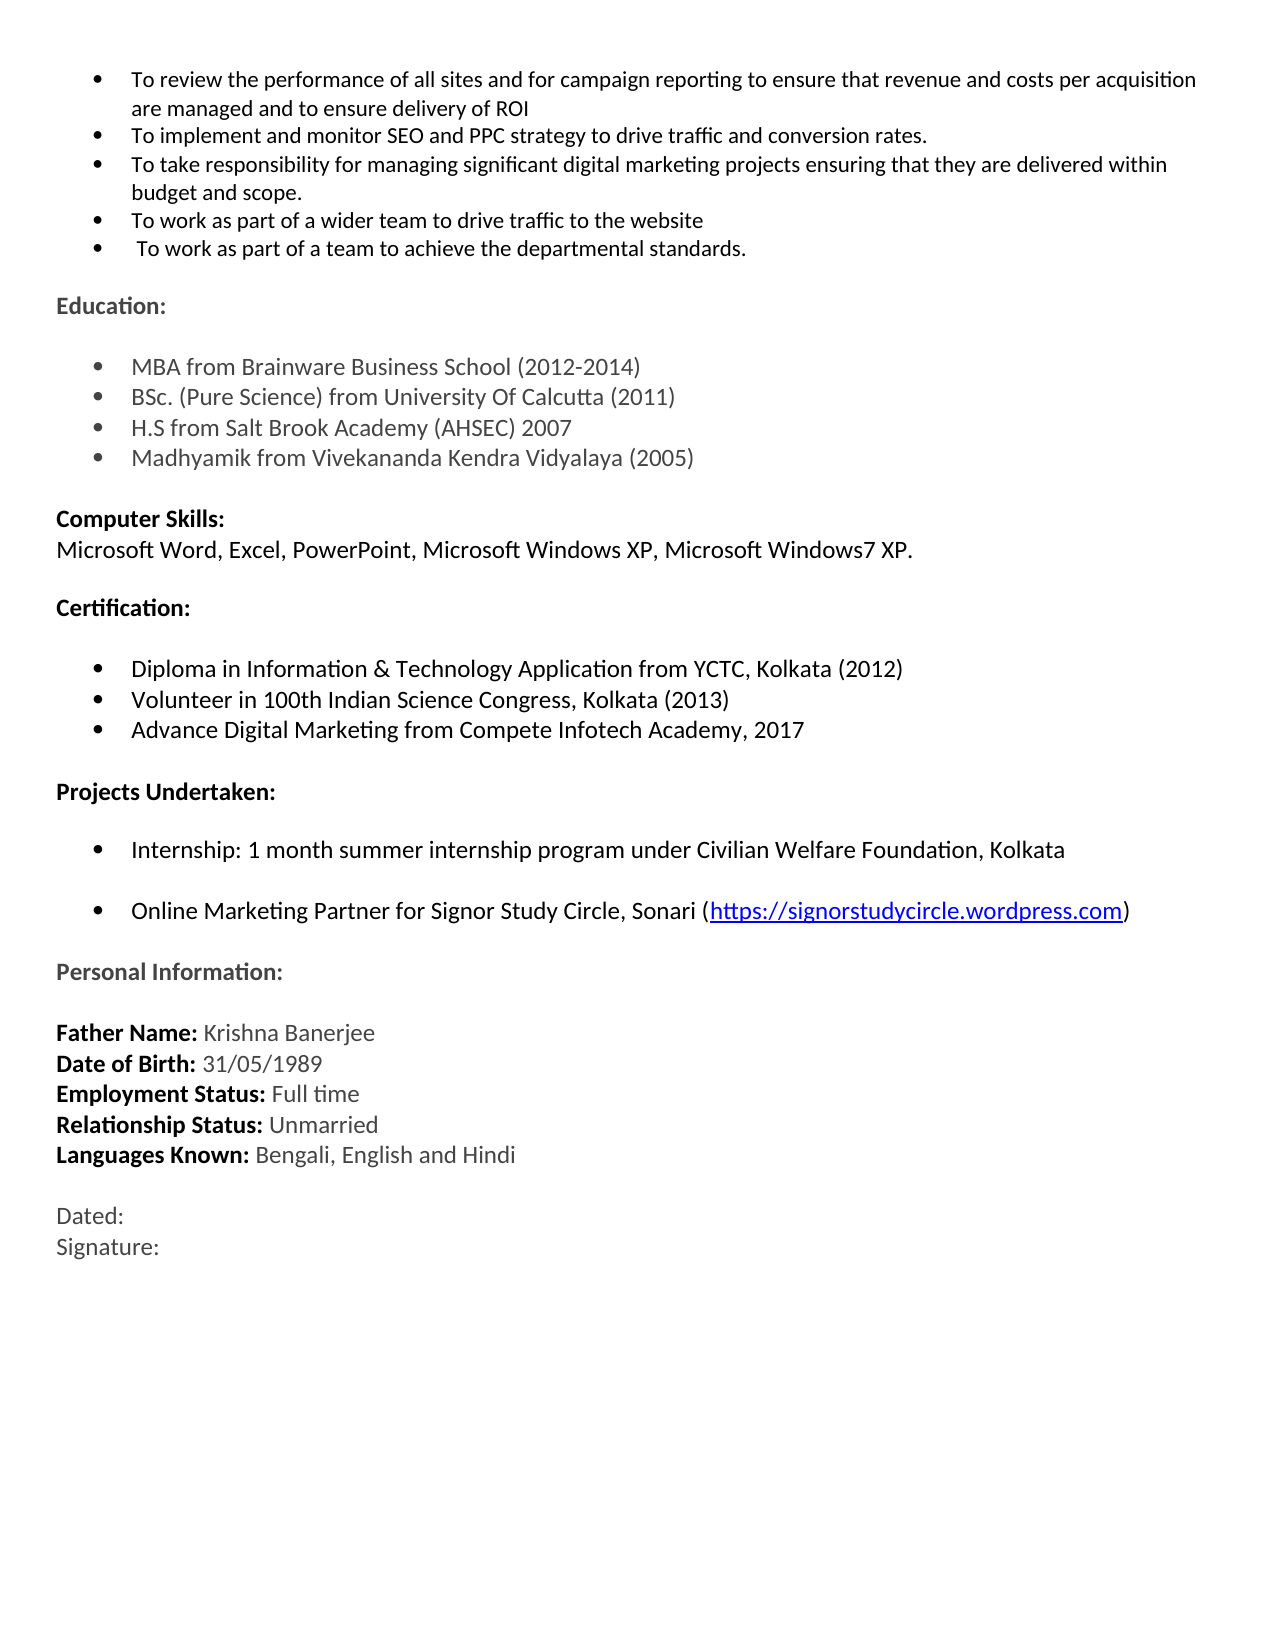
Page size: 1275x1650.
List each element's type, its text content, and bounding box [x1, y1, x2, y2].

list Volunteer in 100th Indian Science Congress, Kolkata (2013) [94, 684, 1219, 714]
list To work as part of a team to achieve the departmental standards. [94, 234, 1219, 262]
text Projects Undertaken: [56, 776, 1219, 834]
text Education: [56, 290, 1219, 320]
text Father Name: Krishna Banerjee [56, 1017, 1219, 1048]
list BSc. (Pure Science) from University Of Calcutta (2011) [94, 381, 1219, 412]
text Signature: [56, 1231, 1219, 1261]
list H.S from Salt Brook Academy (AHSEC) 2007 [94, 412, 1219, 442]
text Certification: [56, 592, 1219, 623]
list MBA from Brainware Business School (2012-2014) [94, 351, 1219, 381]
list To review the performance of all sites and for campaign reporting to ensure that revenue and costs per acquisition are managed and to ensure delivery of ROI [94, 66, 1219, 122]
list Online Marketing Partner for Signor Study Circle, Sonari (https://signorstudycircle.wordpress.com) [94, 895, 1219, 926]
text Languages Known: Bengali, English and Hindi [56, 1139, 1219, 1170]
text Date of Birth: 31/05/1989 [56, 1048, 1219, 1078]
list Advance Digital Marketing from Compete Infotech Academy, 2017 [94, 714, 1219, 745]
list Internship: 1 month summer internship program under Civilian Welfare Foundation, Kolkata [94, 834, 1219, 865]
list Diploma in Information & Technology Application from YCTC, Kolkata (2012) [94, 653, 1219, 684]
list To work as part of a wider team to drive traffic to the website [94, 206, 1219, 234]
list To implement and monitor SEO and PPC strategy to drive traffic and conversion rates. [94, 122, 1219, 150]
list To take responsibility for managing significant digital marketing projects ensuring that they are delivered within budget and scope. [94, 150, 1219, 206]
text Dated: [56, 1200, 1219, 1231]
text Employment Status: Full time [56, 1078, 1219, 1109]
text Computer Skills: Microsoft Word, Excel, PowerPoint, Microsoft Windows XP, Microsoft Windows7 XP. [56, 503, 1219, 592]
text Personal Information: [56, 956, 1219, 987]
text Relationship Status: Unmarried [56, 1109, 1219, 1139]
list Madhyamik from Vivekananda Kendra Vidyalaya (2005) [94, 442, 1219, 473]
